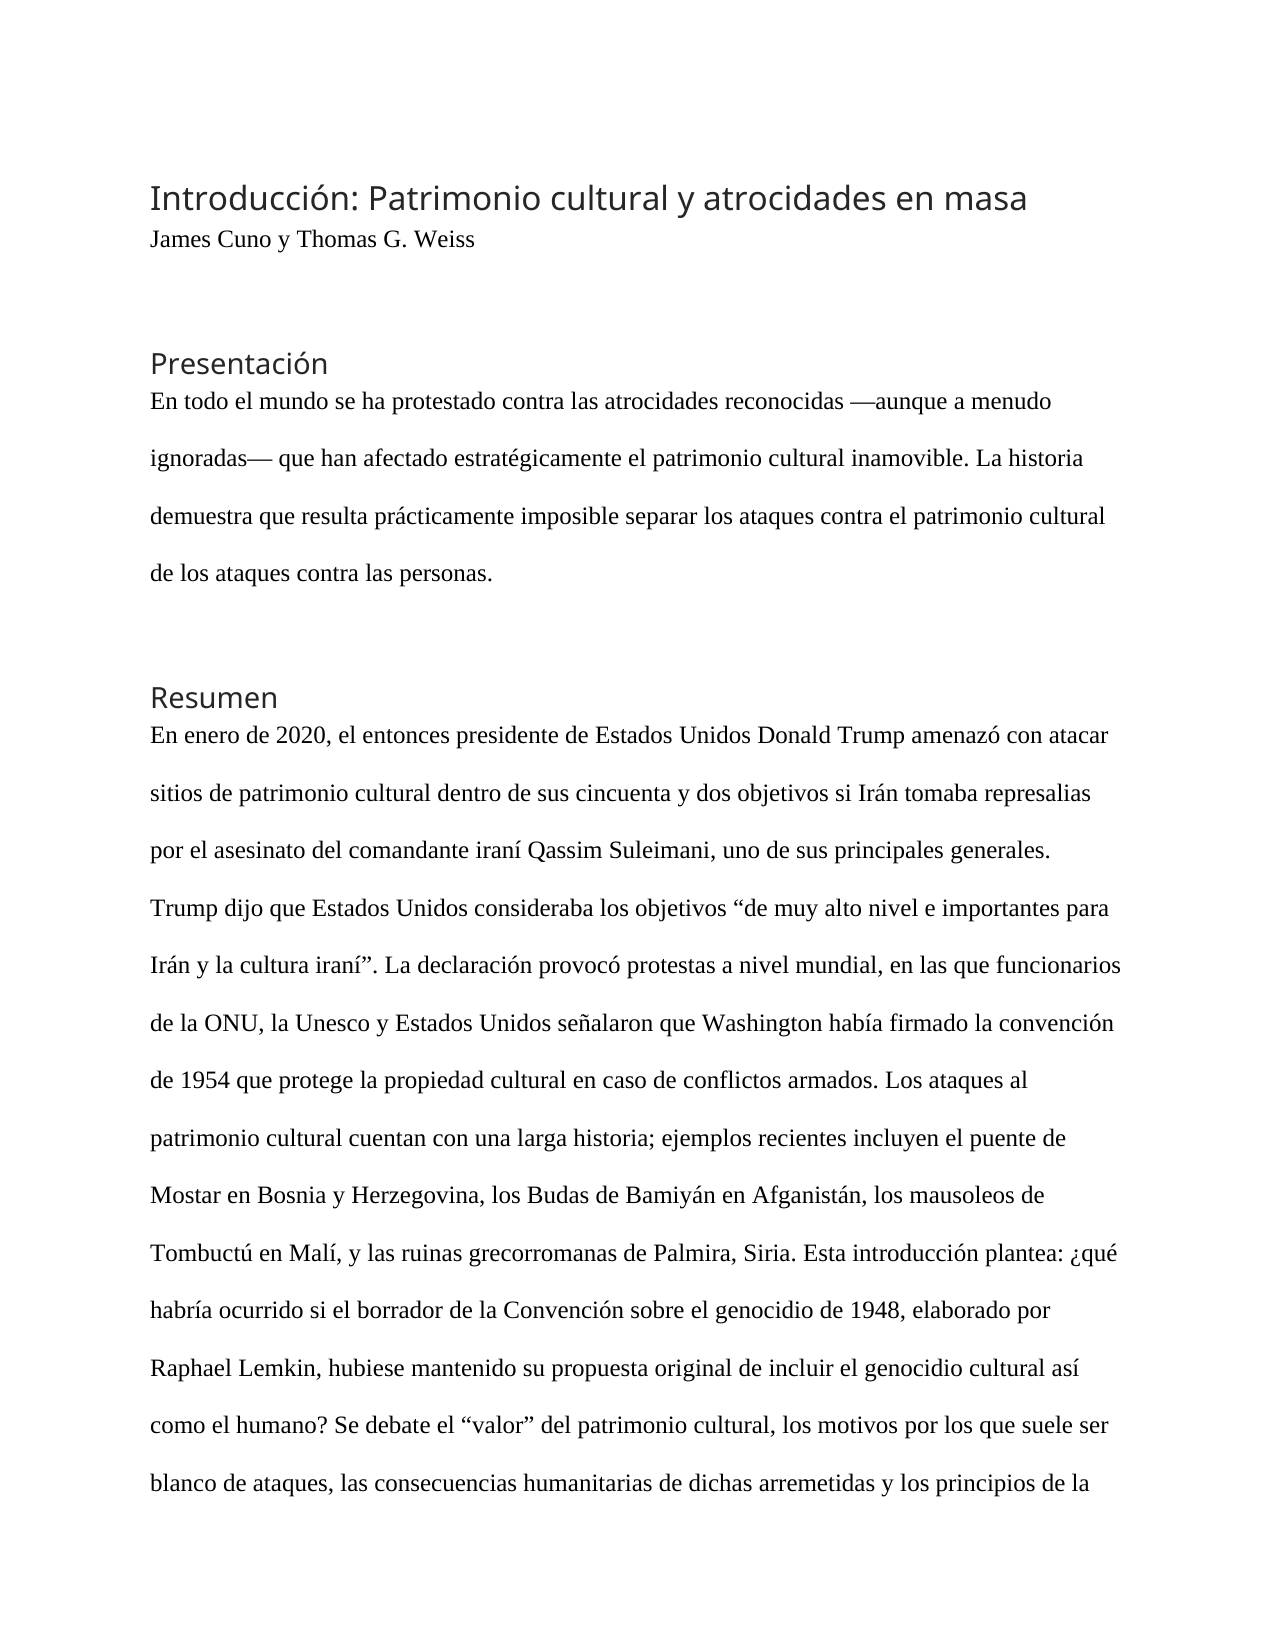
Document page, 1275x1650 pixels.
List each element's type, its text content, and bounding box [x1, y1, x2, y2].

subtitle Introducción: Patrimonio cultural y atrocidades en masa [150, 175, 1125, 220]
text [150, 720, 1125, 1497]
subtitle Presentación [150, 343, 1125, 383]
text En todo el mundo se ha protestado contra las atrocidades reconocidas —aunque a menudo ignoradas— que han afectado estratégicamente el patrimonio cultural inamovible. La historia demuestra que resulta prácticamente imposible separar los ataques contra el patrimonio cultural de los ataques contra las personas. [150, 386, 1125, 587]
text James Cuno y Thomas G. Weiss [150, 224, 1125, 253]
subtitle Resumen [150, 678, 1125, 717]
